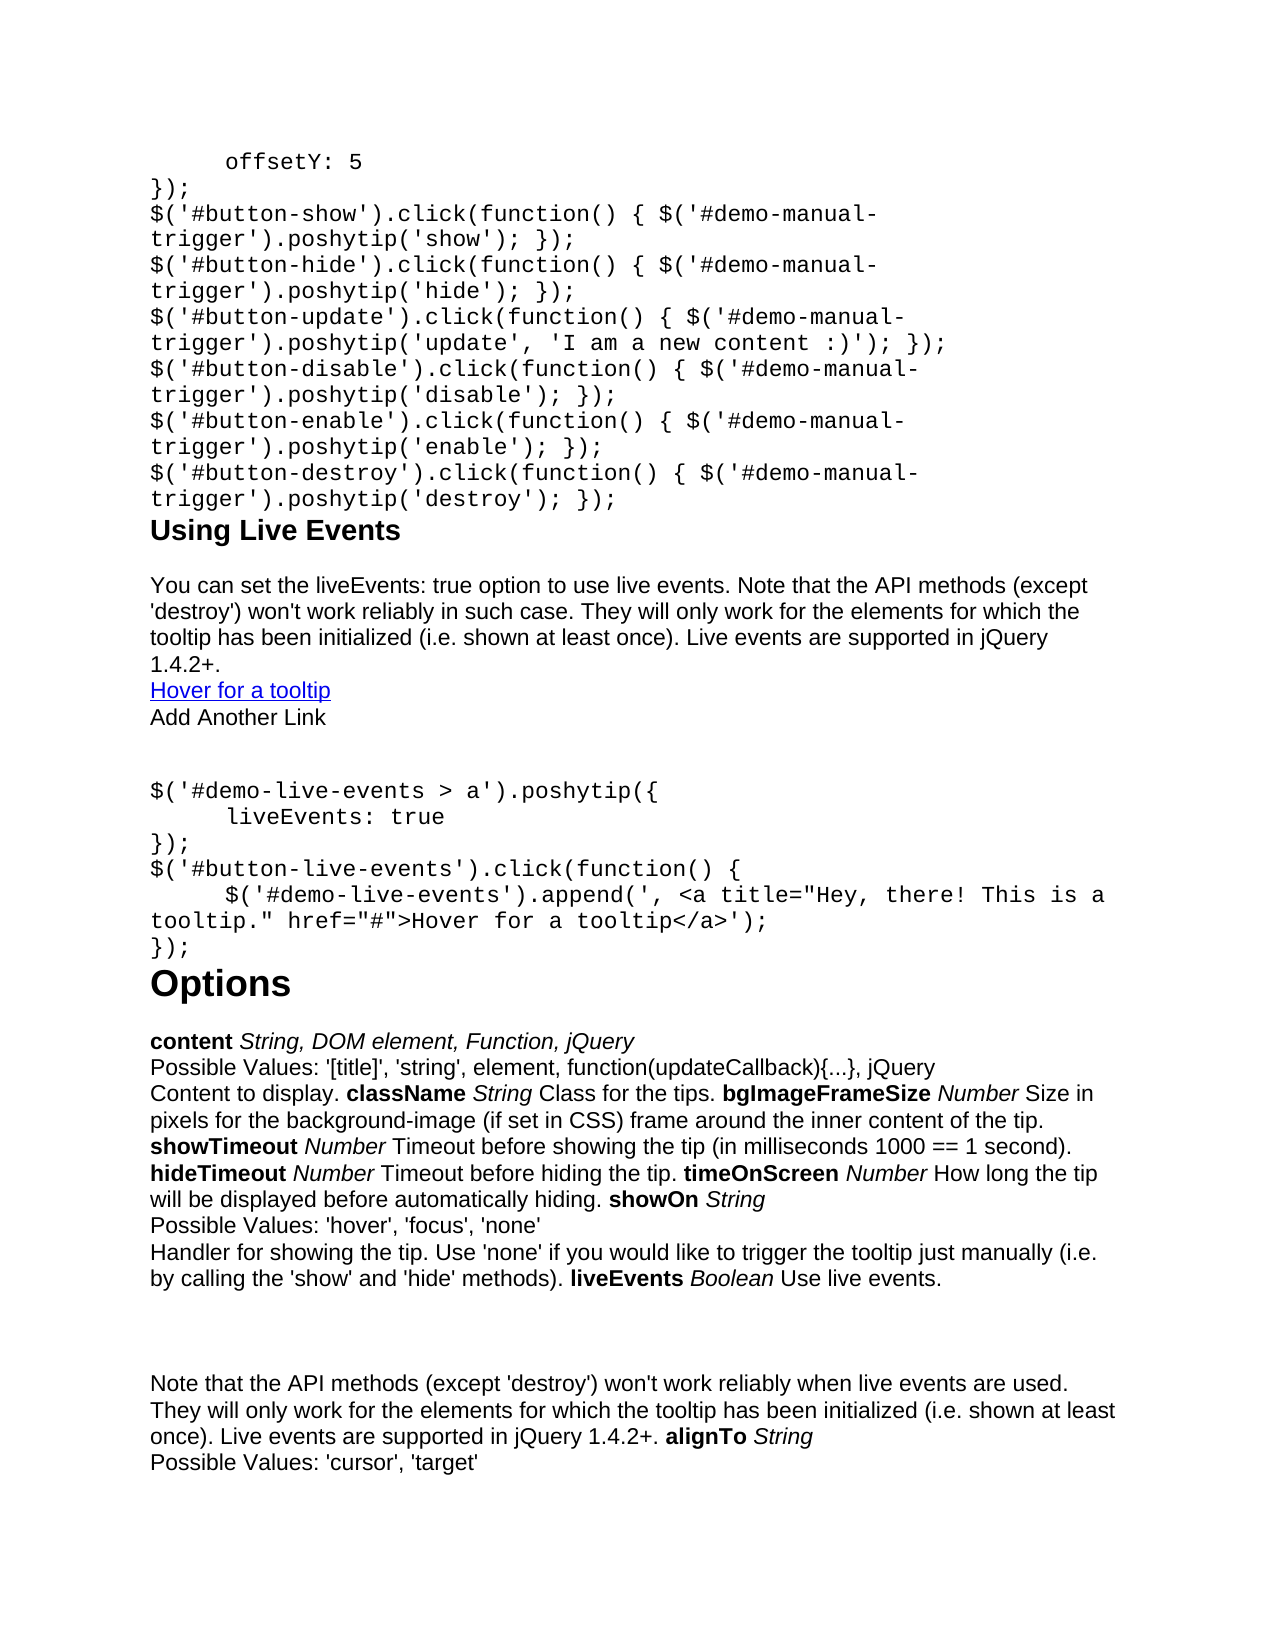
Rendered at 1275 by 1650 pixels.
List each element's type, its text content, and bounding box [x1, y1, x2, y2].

text Add Another Link [150, 703, 1125, 730]
text Content to display. className String Class for the tips. bgImageFrameSize Number Size in pixels for the background-image (if set in CSS) frame around the inner content of the tip. showTimeout Number Timeout before showing the tip (in milliseconds 1000 == 1 second). hideTimeout Number Timeout before hiding the tip. timeOnScreen Number How long the tip will be displayed before automatically hiding. showOn String [150, 1080, 1125, 1212]
subtitle Options [150, 961, 1125, 1004]
text $('#demo-live-events > a').poshytip({ liveEvents: true }); $('#button-live-events').click(function() { $('#demo-live-events').append(', <a title="Hey, there! This is a tooltip." href="#">Hover for a tooltip</a>'); }); [150, 779, 1125, 961]
text Handler for showing the tip. Use 'none' if you would like to trigger the tooltip just manually (i.e. by calling the 'show' and 'hide' methods). liveEvents Boolean Use live events. [150, 1238, 1125, 1291]
text You can set the liveEvents: true option to use live events. Note that the API methods (except 'destroy') won't work reliably in such case. They will only work for the elements for which the tooltip has been initialized (i.e. shown at least once). Live events are supported in jQuery 1.4.2+. [150, 572, 1125, 677]
text Possible Values: '[title]', 'string', element, function(updateCallback){...}, jQuery [150, 1054, 1125, 1080]
text Possible Values: 'hover', 'focus', 'none' [150, 1212, 1125, 1238]
text content String, DOM element, Function, jQuery [150, 1028, 1125, 1054]
text Hover for a tooltip [150, 677, 1125, 703]
text Note that the API methods (except 'destroy') won't work reliably when live events are used. They will only work for the elements for which the tooltip has been initialized (i.e. shown at least once). Live events are supported in jQuery 1.4.2+. alignTo String [150, 1370, 1125, 1449]
text Possible Values: 'cursor', 'target' [150, 1449, 1125, 1476]
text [150, 150, 1125, 513]
subtitle Using Live Events [150, 513, 1125, 547]
